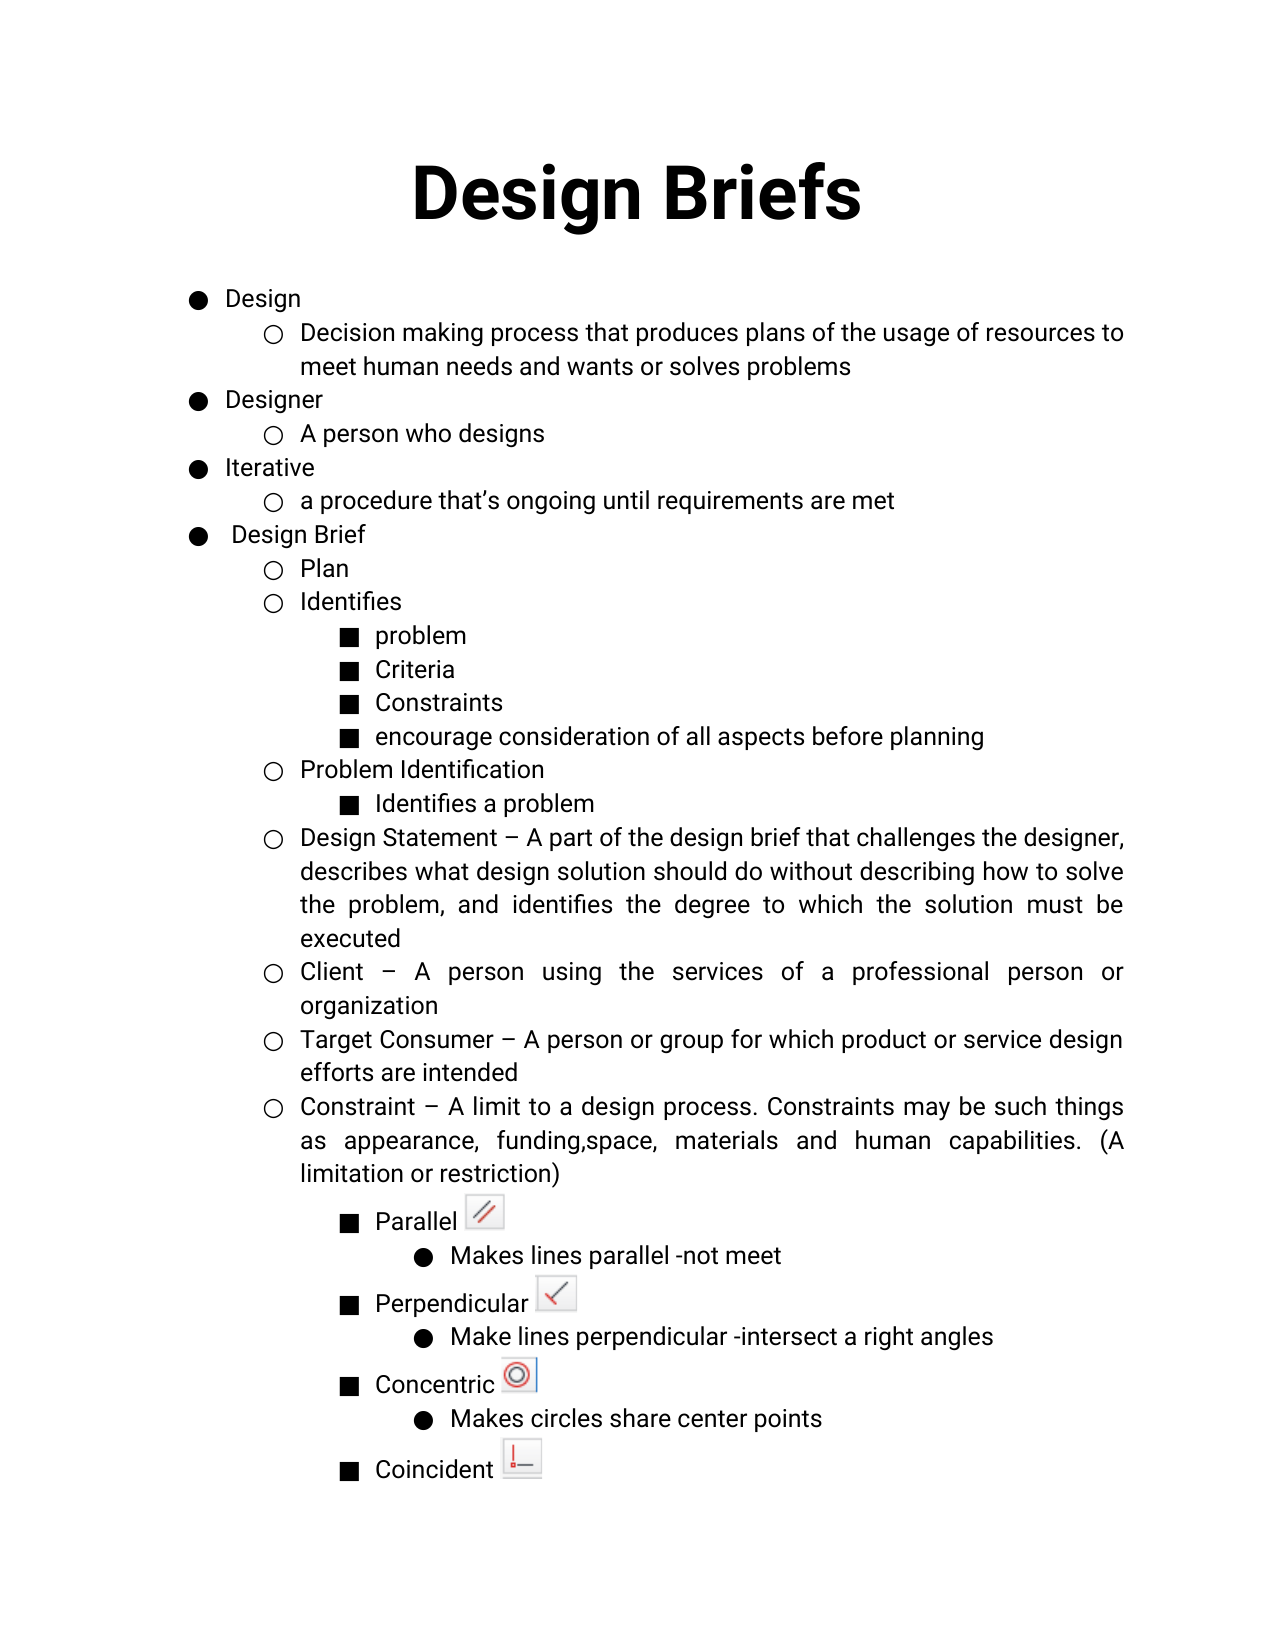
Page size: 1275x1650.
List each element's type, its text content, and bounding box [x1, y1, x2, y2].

list Criteria [337, 655, 1125, 684]
list Design Statement – A part of the design brief that challenges the designer, describes what design solution should do without describing how to solve the problem, and identifies the degree to which the solution must be executed [262, 823, 1125, 953]
list Parallel [337, 1193, 1125, 1237]
list a procedure that’s ongoing until requirements are met [262, 487, 1125, 516]
list Identifies [262, 587, 1125, 617]
list encourage consideration of all aspects before planning [337, 722, 1125, 751]
list Plan [262, 554, 1125, 583]
list Perpendicular [337, 1275, 1125, 1318]
picture [500, 1437, 543, 1479]
list Design [187, 285, 1125, 314]
list A person who designs [262, 419, 1125, 448]
list Make lines perpendicular -intersect a right angles [412, 1323, 1125, 1352]
text Design Briefs [150, 150, 1125, 238]
list Design Brief [187, 520, 1125, 549]
list Coincident [337, 1438, 1125, 1484]
list Constraints [337, 688, 1125, 718]
list Problem Identification [262, 756, 1125, 785]
list Identifies a problem [337, 789, 1125, 819]
picture [464, 1193, 505, 1231]
list problem [337, 621, 1125, 650]
list Makes lines parallel -not meet [412, 1241, 1125, 1270]
picture [535, 1274, 578, 1313]
list Constraint – A limit to a design process. Constraints may be such things as appearance, funding,space, materials and human capabilities. (A limitation or restriction) [262, 1092, 1125, 1189]
list Target Consumer – A person or group for which product or service design efforts are intended [262, 1025, 1125, 1088]
list Makes circles share center points [412, 1404, 1125, 1433]
list Concentric [337, 1356, 1125, 1400]
list Decision making process that produces plans of the usage of resources to meet human needs and wants or solves problems [262, 318, 1125, 381]
picture [501, 1356, 538, 1394]
list Client – A person using the services of a professional person or organization [262, 958, 1125, 1021]
list Designer [187, 386, 1125, 415]
list Iterative [187, 453, 1125, 482]
